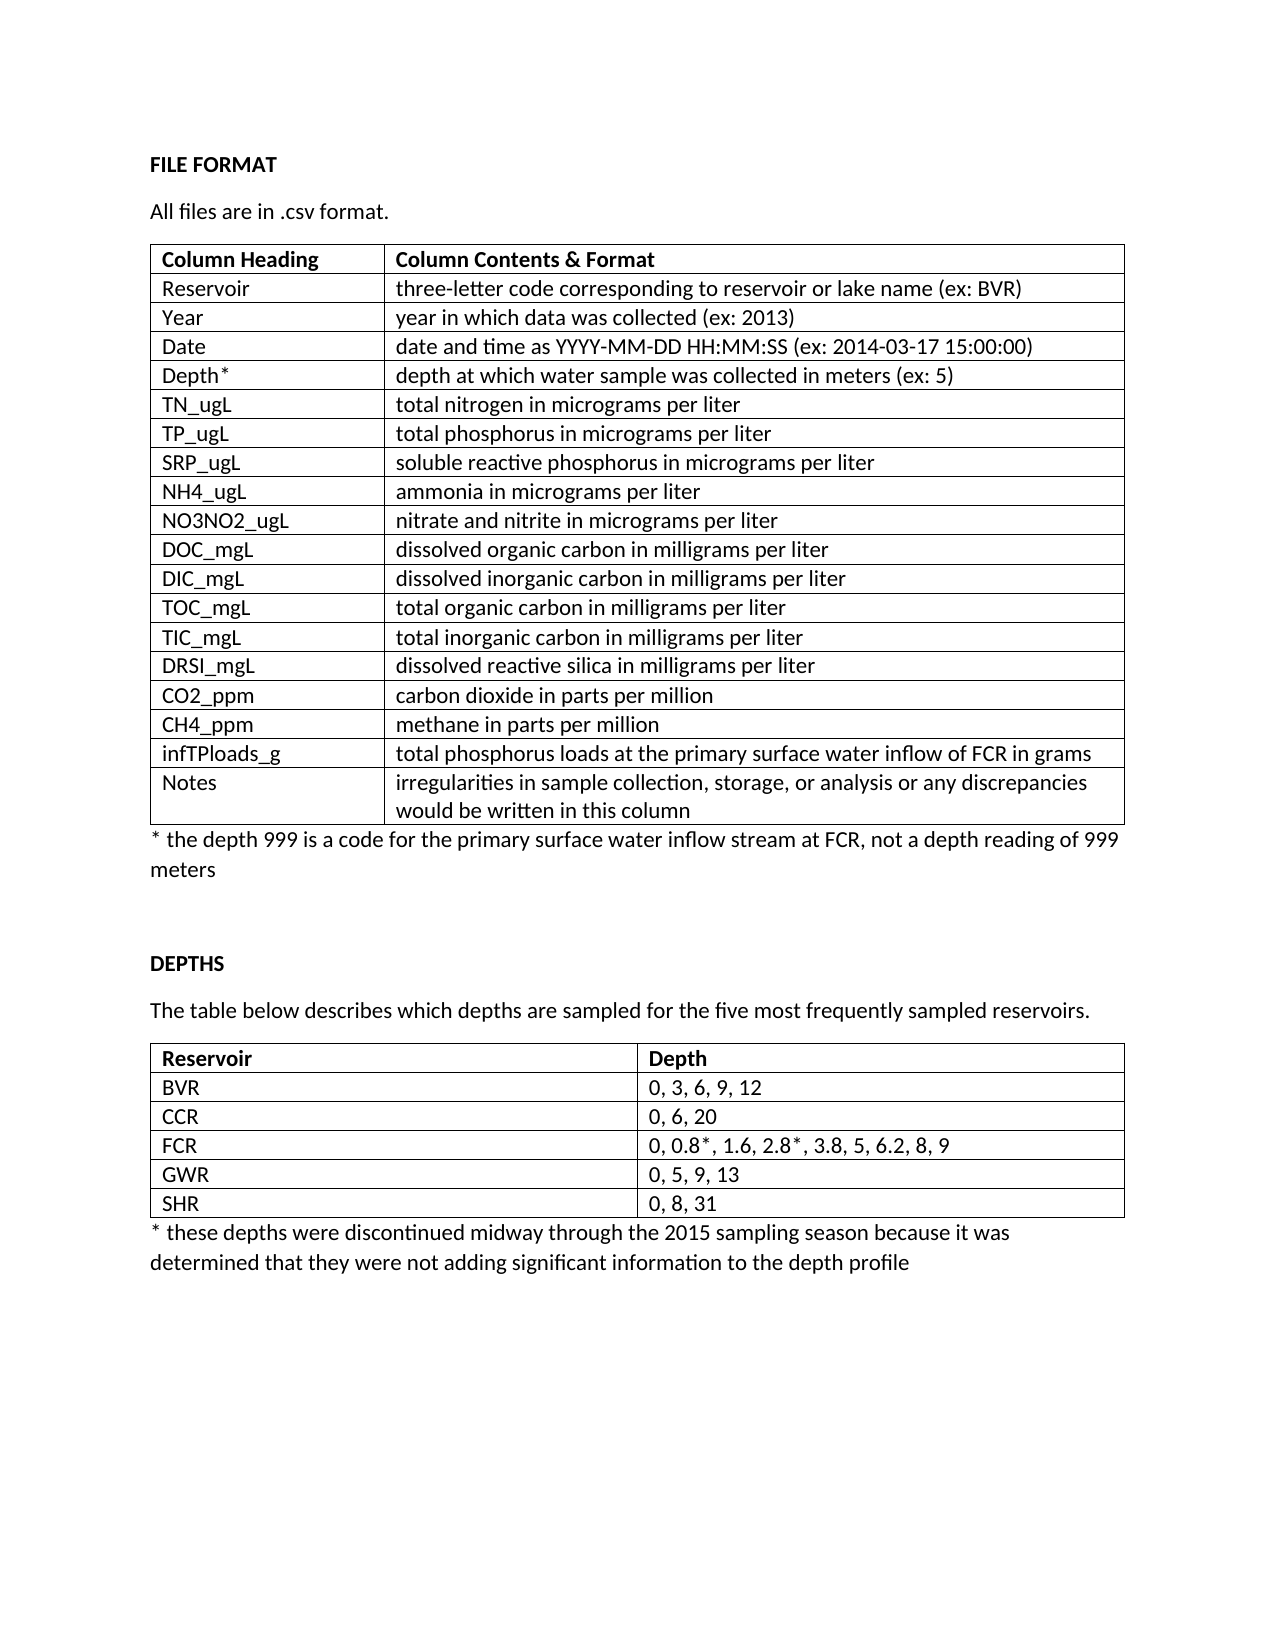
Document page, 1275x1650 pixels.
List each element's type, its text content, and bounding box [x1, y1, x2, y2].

text FILE FORMAT [150, 150, 1125, 178]
table_header Column Heading [151, 245, 384, 273]
table_cell DOC_mgL [151, 535, 384, 563]
table_cell Year [151, 303, 384, 331]
table_cell NO3NO2_ugL [151, 506, 384, 534]
table_cell TOC_mgL [151, 594, 384, 622]
table_cell Notes [151, 768, 384, 824]
table_cell TP_ugL [151, 419, 384, 447]
table_cell DIC_mgL [151, 565, 384, 592]
table_cell 0, 0.8*, 1.6, 2.8*, 3.8, 5, 6.2, 8, 9 [638, 1131, 1124, 1159]
table_cell FCR [151, 1131, 637, 1159]
table_cell infTPloads_g [151, 739, 384, 767]
table_cell dissolved inorganic carbon in milligrams per liter [385, 565, 1124, 592]
table_cell methane in parts per million [385, 710, 1124, 738]
table_cell dissolved reactive silica in milligrams per liter [385, 652, 1124, 680]
table_cell TN_ugL [151, 390, 384, 418]
table_cell Reservoir [151, 274, 384, 302]
table_cell total organic carbon in milligrams per liter [385, 594, 1124, 622]
table_cell irregularities in sample collection, storage, or analysis or any discrepancies would be written in this column [385, 768, 1124, 824]
text * these depths were discontinued midway through the 2015 sampling season because it was determined that they were not adding significant information to the depth profile [150, 1218, 1125, 1276]
table_cell NH4_ugL [151, 477, 384, 505]
table_cell total inorganic carbon in milligrams per liter [385, 623, 1124, 651]
table_cell Date [151, 332, 384, 360]
table_cell 0, 8, 31 [638, 1189, 1124, 1217]
table_cell CH4_ppm [151, 710, 384, 738]
table_cell total phosphorus in micrograms per liter [385, 419, 1124, 447]
table_cell carbon dioxide in parts per million [385, 681, 1124, 709]
table_cell total phosphorus loads at the primary surface water inflow of FCR in grams [385, 739, 1124, 767]
table_cell dissolved organic carbon in milligrams per liter [385, 535, 1124, 563]
table_cell 0, 3, 6, 9, 12 [638, 1073, 1124, 1101]
table_cell depth at which water sample was collected in meters (ex: 5) [385, 361, 1124, 389]
text The table below describes which depths are sampled for the five most frequently sampled reservoirs. [150, 996, 1125, 1024]
table_cell year in which data was collected (ex: 2013) [385, 303, 1124, 331]
table_cell date and time as YYYY-MM-DD HH:MM:SS (ex: 2014-03-17 15:00:00) [385, 332, 1124, 360]
table_cell BVR [151, 1073, 637, 1101]
table_cell three-letter code corresponding to reservoir or lake name (ex: BVR) [385, 274, 1124, 302]
table_cell CCR [151, 1102, 637, 1130]
table_cell 0, 6, 20 [638, 1102, 1124, 1130]
table_cell soluble reactive phosphorus in micrograms per liter [385, 448, 1124, 476]
table_cell total nitrogen in micrograms per liter [385, 390, 1124, 418]
table_cell TIC_mgL [151, 623, 384, 651]
text DEPTHS [150, 949, 1125, 977]
table_cell SHR [151, 1189, 637, 1217]
text All files are in .csv format. [150, 197, 1125, 225]
table_cell SRP_ugL [151, 448, 384, 476]
table_cell Depth* [151, 361, 384, 389]
table_cell 0, 5, 9, 13 [638, 1160, 1124, 1188]
text * the depth 999 is a code for the primary surface water inflow stream at FCR, not a depth reading of 999 meters [150, 825, 1125, 883]
table_cell DRSI_mgL [151, 652, 384, 680]
table_cell ammonia in micrograms per liter [385, 477, 1124, 505]
table_header Depth [638, 1044, 1124, 1072]
table_header Reservoir [151, 1044, 637, 1072]
table_header Column Contents & Format [385, 245, 1124, 273]
table_cell CO2_ppm [151, 681, 384, 709]
table_cell nitrate and nitrite in micrograms per liter [385, 506, 1124, 534]
table_cell GWR [151, 1160, 637, 1188]
